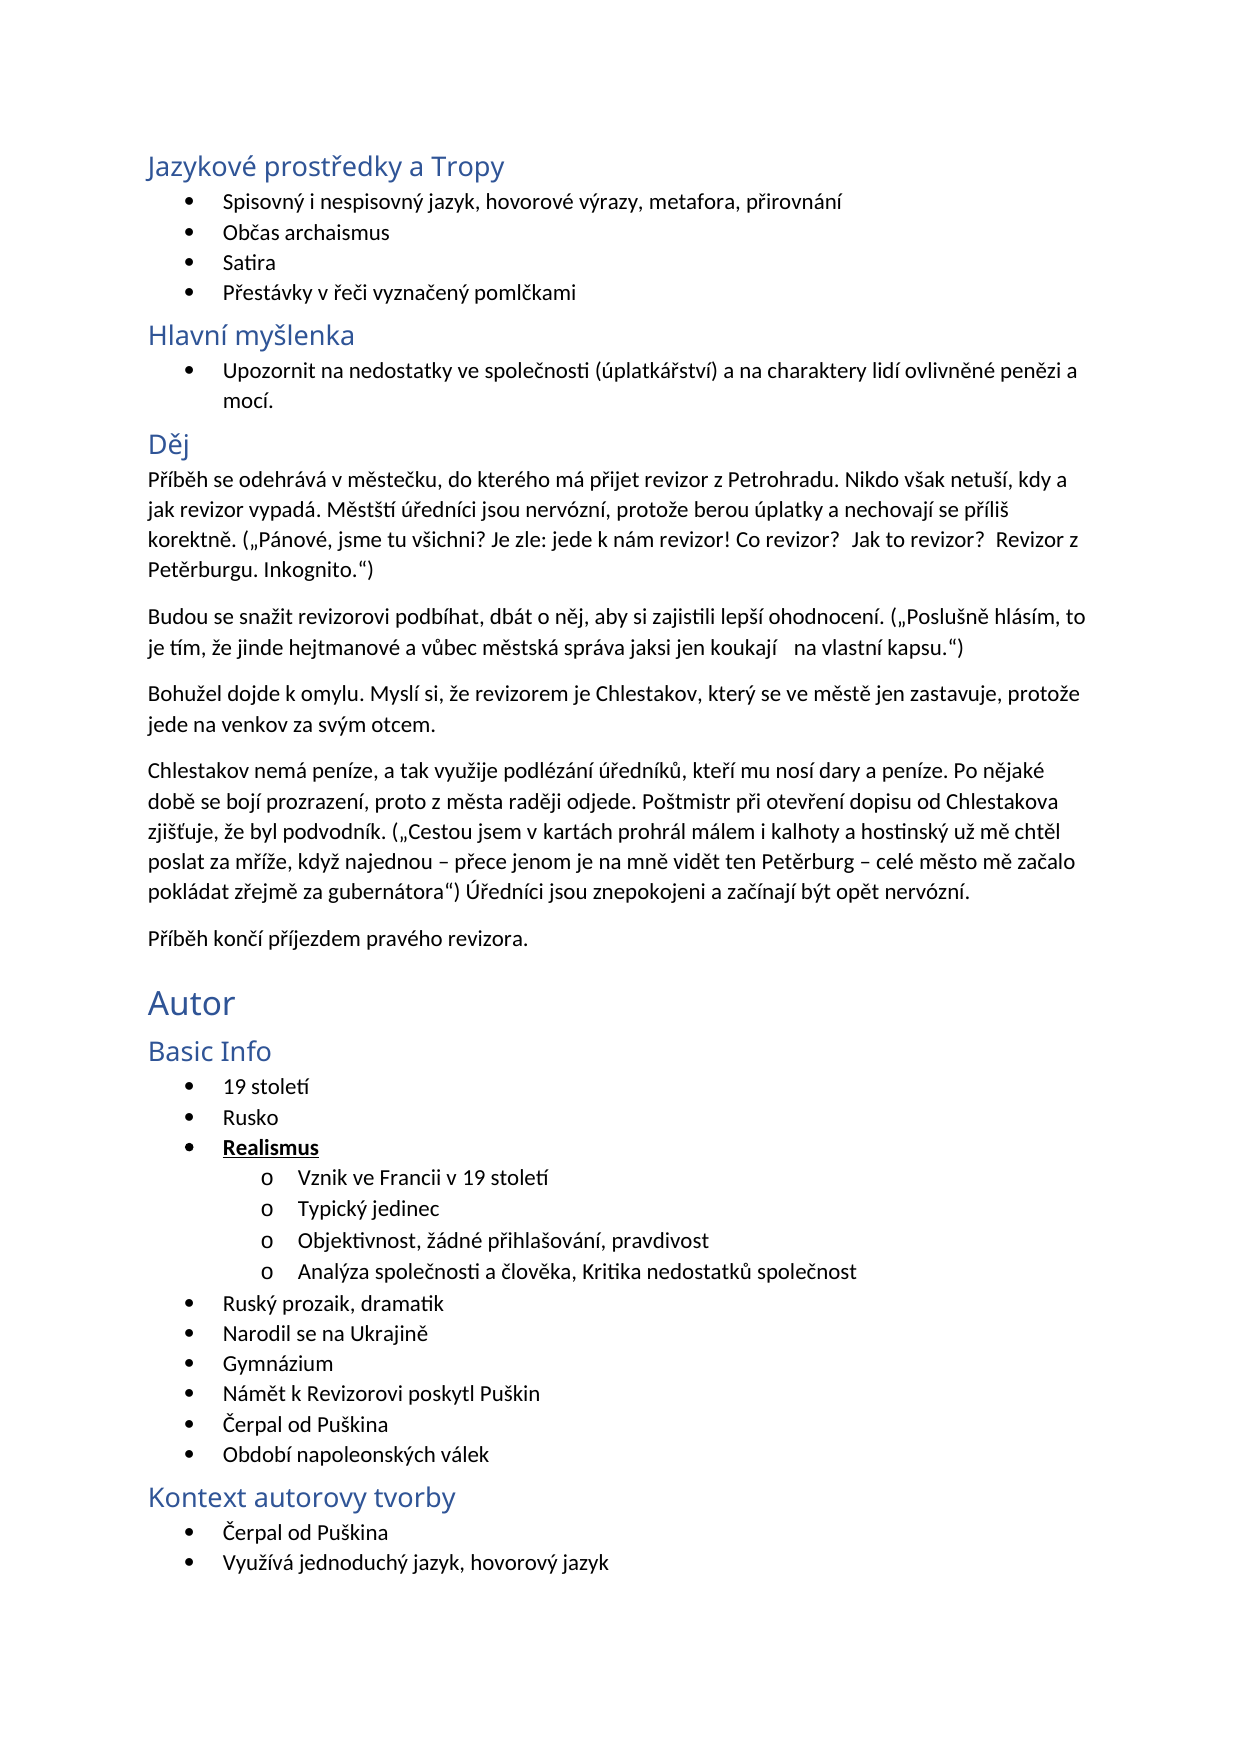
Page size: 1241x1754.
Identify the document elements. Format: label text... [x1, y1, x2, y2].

text Příběh končí příjezdem pravého revizora. [148, 924, 1093, 952]
list Občas archaismus [185, 218, 1093, 246]
list Analýza společnosti a člověka, Kritika nedostatků společnost [260, 1257, 1093, 1287]
text Budou se snažit revizorovi podbíhat, dbát o něj, aby si zajistili lepší ohodnocení. („Poslušně hlásím, to je tím, že jinde hejtmanové a vůbec městská správa jaksi jen koukají na vlastní kapsu.“) [148, 602, 1093, 661]
list Typický jedinec [260, 1194, 1093, 1224]
list Období napoleonských válek [185, 1440, 1093, 1468]
subtitle Děj [148, 425, 1093, 462]
list Gymnázium [185, 1349, 1093, 1377]
subtitle Autor [148, 979, 1093, 1025]
text Bohužel dojde k omylu. Myslí si, že revizorem je Chlestakov, který se ve městě jen zastavuje, protože jede na venkov za svým otcem. [148, 679, 1093, 738]
text Chlestakov nemá peníze, a tak využije podlézání úředníků, kteří mu nosí dary a peníze. Po nějaké době se bojí prozrazení, proto z města raději odjede. Poštmistr při otevření dopisu od Chlestakova zjišťuje, že byl podvodník. („Cestou jsem v kartách prohrál málem i kalhoty a hostinský už mě chtěl poslat za mříže, když najednou – přece jenom je na mně vidět ten Petěrburg – celé město mě začalo pokládat zřejmě za gubernátora“) Úředníci jsou znepokojeni a začínají být opět nervózní. [148, 757, 1093, 905]
subtitle Basic Info [148, 1033, 1093, 1069]
list Realismus [185, 1133, 1093, 1161]
list Spisovný i nespisovný jazyk, hovorové výrazy, metafora, přirovnání [185, 187, 1093, 215]
list Námět k Revizorovi poskytl Puškin [185, 1379, 1093, 1407]
list Rusko [185, 1103, 1093, 1131]
list Ruský prozaik, dramatik [185, 1289, 1093, 1317]
list Objektivnost, žádné přihlašování, pravdivost [260, 1226, 1093, 1255]
list 19 století [185, 1072, 1093, 1100]
list Čerpal od Puškina [185, 1410, 1093, 1438]
subtitle Hlavní myšlenka [148, 317, 1093, 353]
subtitle Jazykové prostředky a Tropy [148, 148, 1093, 184]
text Příběh se odehrává v městečku, do kterého má přijet revizor z Petrohradu. Nikdo však netuší, kdy a jak revizor vypadá. Městští úředníci jsou nervózní, protože berou úplatky a nechovají se příliš korektně. („Pánové, jsme tu všichni? Je zle: jede k nám revizor! Co revizor? Jak to revizor? Revizor z Petěrburgu. Inkognito.“) [148, 465, 1093, 583]
list Čerpal od Puškina [185, 1518, 1093, 1546]
list Narodil se na Ukrajině [185, 1319, 1093, 1347]
list Satira [185, 248, 1093, 276]
list Přestávky v řeči vyznačený pomlčkami [185, 278, 1093, 306]
list Vznik ve Francii v 19 století [260, 1163, 1093, 1192]
list Využívá jednoduchý jazyk, hovorový jazyk [185, 1548, 1093, 1576]
subtitle Kontext autorovy tvorby [148, 1478, 1093, 1515]
list Upozornit na nedostatky ve společnosti (úplatkářství) a na charaktery lidí ovlivněné penězi a mocí. [185, 356, 1093, 414]
